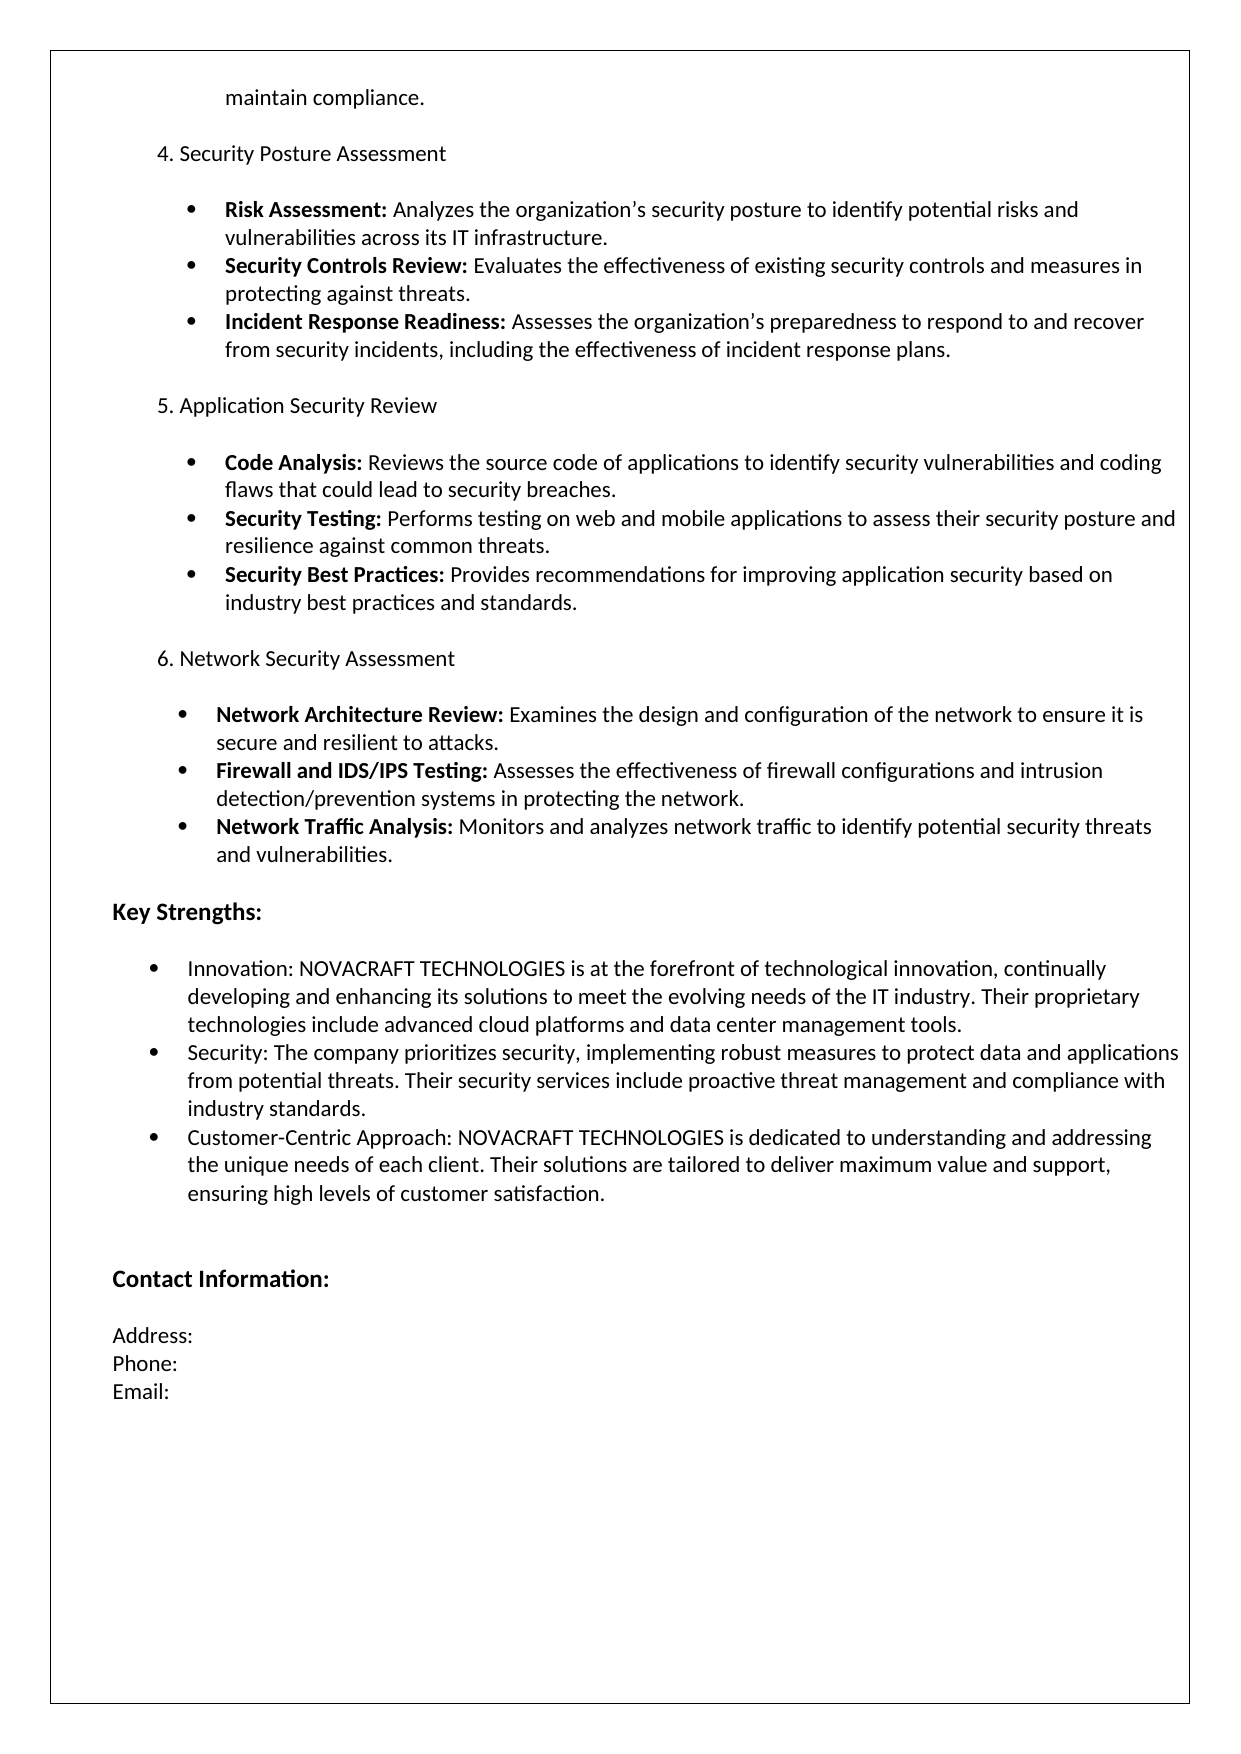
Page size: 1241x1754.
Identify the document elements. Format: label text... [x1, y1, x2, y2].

text 4. Security Posture Assessment [128, 139, 1186, 167]
text 6. Network Security Assessment [128, 644, 1186, 672]
list Innovation: NOVACRAFT TECHNOLOGIES is at the forefront of technological innovation, continually developing and enhancing its solutions to meet the evolving needs of the IT industry. Their proprietary technologies include advanced cloud platforms and data center management tools. [150, 954, 1186, 1038]
list Code Analysis: Reviews the source code of applications to identify security vulnerabilities and coding flaws that could lead to security breaches. [187, 448, 1186, 504]
text Contact Information: [112, 1263, 1186, 1293]
list Security Testing: Performs testing on web and mobile applications to assess their security posture and resilience against common threats. [187, 504, 1186, 560]
list Network Architecture Review: Examines the design and configuration of the network to ensure it is secure and resilient to attacks. [178, 700, 1186, 756]
list Incident Response Readiness: Assesses the organization’s preparedness to respond to and recover from security incidents, including the effectiveness of incident response plans. [187, 307, 1186, 363]
text Key Strengths: [112, 896, 1186, 926]
text 5. Application Security Review [128, 392, 1186, 419]
list Customer-Centric Approach: NOVACRAFT TECHNOLOGIES is dedicated to understanding and addressing the unique needs of each client. Their solutions are tailored to deliver maximum value and support, ensuring high levels of customer satisfaction. [150, 1123, 1186, 1207]
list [187, 83, 1186, 111]
list Security Best Practices: Provides recommendations for improving application security based on industry best practices and standards. [187, 560, 1186, 616]
list Security: The company prioritizes security, implementing robust measures to protect data and applications from potential threats. Their security services include proactive threat management and compliance with industry standards. [150, 1038, 1186, 1123]
text Email: [112, 1377, 1186, 1405]
list Firewall and IDS/IPS Testing: Assesses the effectiveness of firewall configurations and intrusion detection/prevention systems in protecting the network. [178, 756, 1186, 812]
text Address: [112, 1321, 1186, 1349]
list Risk Assessment: Analyzes the organization’s security posture to identify potential risks and vulnerabilities across its IT infrastructure. [187, 195, 1186, 251]
list Security Controls Review: Evaluates the effectiveness of existing security controls and measures in protecting against threats. [187, 251, 1186, 307]
text Phone: [112, 1349, 1186, 1377]
list Network Traffic Analysis: Monitors and analyzes network traffic to identify potential security threats and vulnerabilities. [178, 812, 1186, 868]
